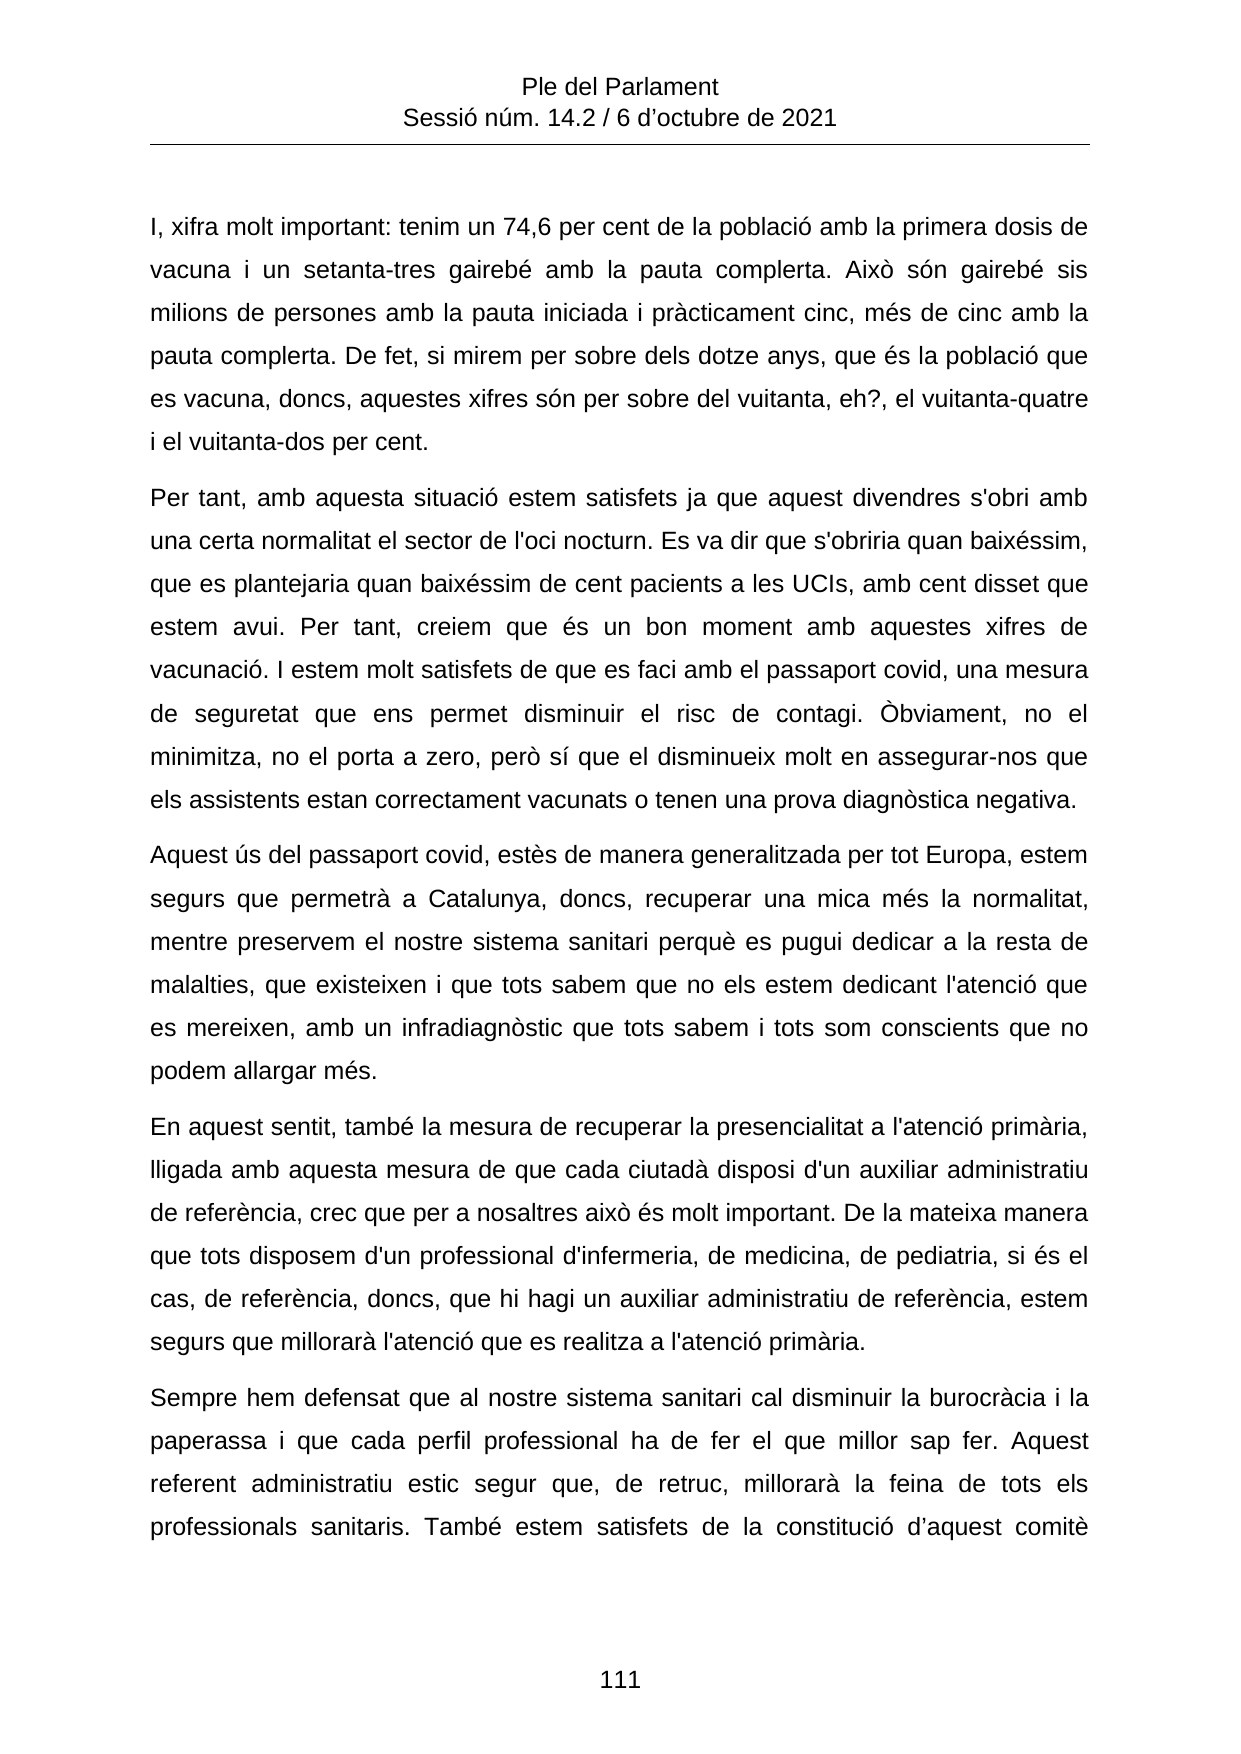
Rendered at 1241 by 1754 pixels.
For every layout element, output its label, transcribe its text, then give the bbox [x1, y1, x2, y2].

text En aquest sentit, també la mesura de recuperar la presencialitat a l'atenció primària, lligada amb aquesta mesura de que cada ciutadà disposi d'un auxiliar administratiu de referència, crec que per a nosaltres això és molt important. De la mateixa manera que tots disposem d'un professional d'infermeria, de medicina, de pediatria, si és el cas, de referència, doncs, que hi hagi un auxiliar administratiu de referència, estem segurs que millorarà l'atenció que es realitza a l'atenció primària. [150, 1112, 1090, 1356]
text Per tant, amb aquesta situació estem satisfets ja que aquest divendres s'obri amb una certa normalitat el sector de l'oci nocturn. Es va dir que s'obriria quan baixéssim, que es plantejaria quan baixéssim de cent pacients a les UCIs, amb cent disset que estem avui. Per tant, creiem que és un bon moment amb aquestes xifres de vacunació. I estem molt satisfets de que es faci amb el passaport covid, una mesura de seguretat que ens permet disminuir el risc de contagi. Òbviament, no el minimitza, no el porta a zero, però sí que el disminueix molt en assegurar-nos que els assistents estan correctament vacunats o tenen una prova diagnòstica negativa. [150, 483, 1090, 814]
text I, xifra molt important: tenim un 74,6 per cent de la població amb la primera dosis de vacuna i un setanta-tres gairebé amb la pauta complerta. Això són gairebé sis milions de persones amb la pauta iniciada i pràcticament cinc, més de cinc amb la pauta complerta. De fet, si mirem per sobre dels dotze anys, que és la població que es vacuna, doncs, aquestes xifres són per sobre del vuitanta, eh?, el vuitanta-quatre i el vuitanta-dos per cent. [150, 212, 1090, 456]
text Aquest ús del passaport covid, estès de manera generalitzada per tot Europa, estem segurs que permetrà a Catalunya, doncs, recuperar una mica més la normalitat, mentre preservem el nostre sistema sanitari perquè es pugui dedicar a la resta de malalties, que existeixen i que tots sabem que no els estem dedicant l'atenció que es mereixen, amb un infradiagnòstic que tots sabem i tots som conscients que no podem allargar més. [150, 841, 1090, 1085]
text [150, 1383, 1090, 1541]
